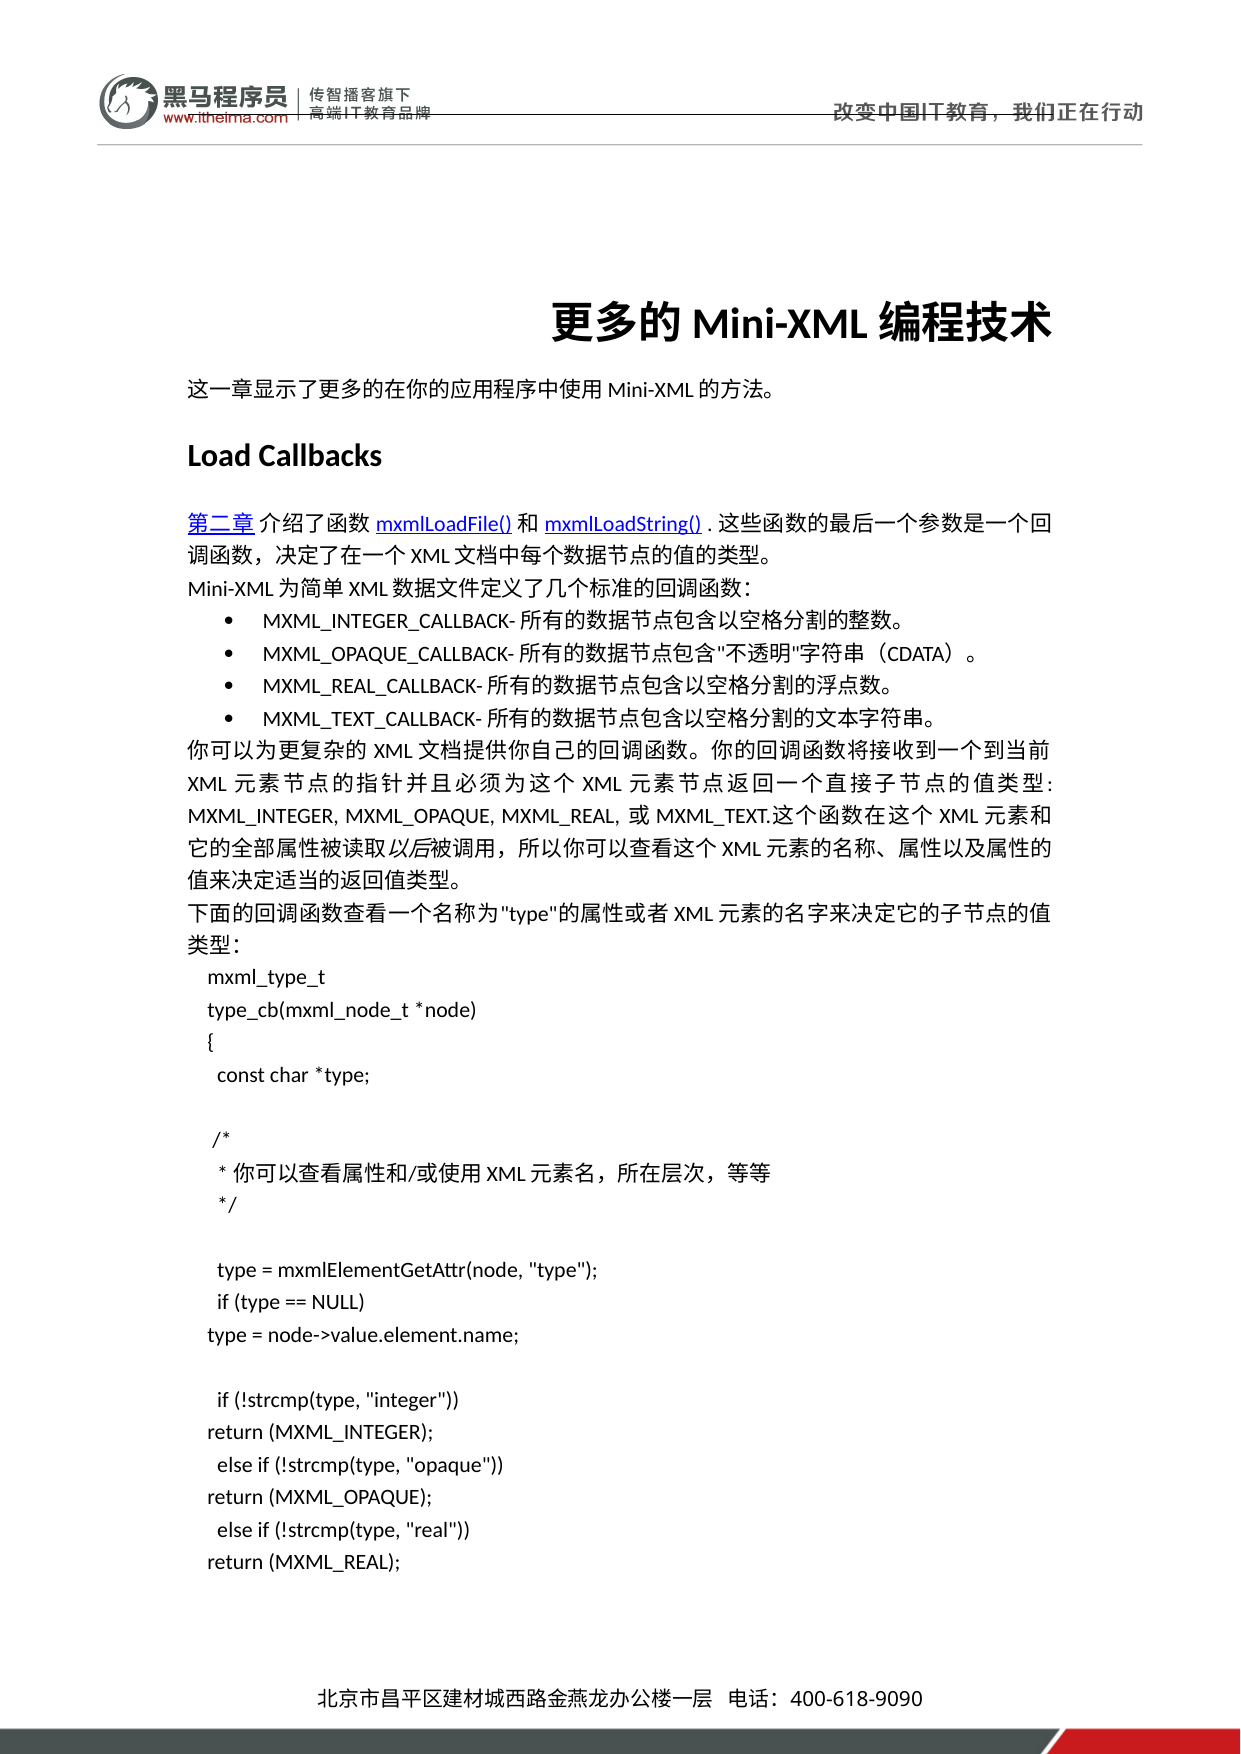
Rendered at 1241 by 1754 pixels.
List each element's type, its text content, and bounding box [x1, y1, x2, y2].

text return (MXML_INTEGER); [187, 1415, 1053, 1448]
picture [0, 3, 1241, 153]
list MXML_OPAQUE_CALLBACK- 所有的数据节点包含"不透明"字符串（CDATA）。 [225, 635, 1053, 668]
text return (MXML_REAL); [187, 1545, 1053, 1578]
list MXML_TEXT_CALLBACK- 所有的数据节点包含以空格分割的文本字符串。 [225, 700, 1053, 733]
text return (MXML_OPAQUE); [187, 1480, 1053, 1513]
text type = node->value.element.name; [187, 1318, 1053, 1350]
text type = mxmlElementGetAttr(node, "type"); [187, 1253, 1053, 1285]
text if (type == NULL) [187, 1285, 1053, 1318]
text 第二章 介绍了函数mxmlLoadFile() 和mxmlLoadString() . 这些函数的最后一个参数是一个回调函数，决定了在一个XML文档中每个数据节点的值的类型。 [187, 505, 1053, 570]
picture [0, 1669, 1241, 1754]
text if (!strcmp(type, "integer")) [187, 1383, 1053, 1415]
text 这一章显示了更多的在你的应用程序中使用Mini-XML的方法。 [187, 372, 1053, 404]
text 你可以为更复杂的XML文档提供你自己的回调函数。你的回调函数将接收到一个到当前XML元素节点的指针并且必须为这个XML元素节点返回一个直接子节点的值类型: MXML_INTEGER, MXML_OPAQUE, MXML_REAL, 或MXML_TEXT.这个函数在这个XML元素和它的全部属性被读取以后被调用，所以你可以查看这个XML元素的名称、属性以及属性的值来决定适当的返回值类型。 [187, 733, 1053, 895]
text */ [187, 1188, 1053, 1220]
text else if (!strcmp(type, "real")) [187, 1513, 1053, 1545]
text 下面的回调函数查看一个名称为"type"的属性或者XML元素的名字来决定它的子节点的值类型： [187, 895, 1053, 960]
text * 你可以查看属性和/或使用XML元素名，所在层次，等等 [187, 1155, 1053, 1188]
text type_cb(mxml_node_t *node) [187, 993, 1053, 1025]
text mxml_type_t [187, 960, 1053, 993]
text const char *type; [187, 1058, 1053, 1090]
text 更多的 Mini-XML 编程技术 [187, 162, 1053, 357]
list MXML_REAL_CALLBACK- 所有的数据节点包含以空格分割的浮点数。 [225, 668, 1053, 700]
text { [187, 1025, 1053, 1058]
text /* [187, 1123, 1053, 1155]
list MXML_INTEGER_CALLBACK- 所有的数据节点包含以空格分割的整数。 [225, 603, 1053, 635]
text Mini-XML 为简单XML数据文件定义了几个标准的回调函数： [187, 570, 1053, 603]
text Load Callbacks [187, 422, 1053, 487]
text else if (!strcmp(type, "opaque")) [187, 1448, 1053, 1480]
